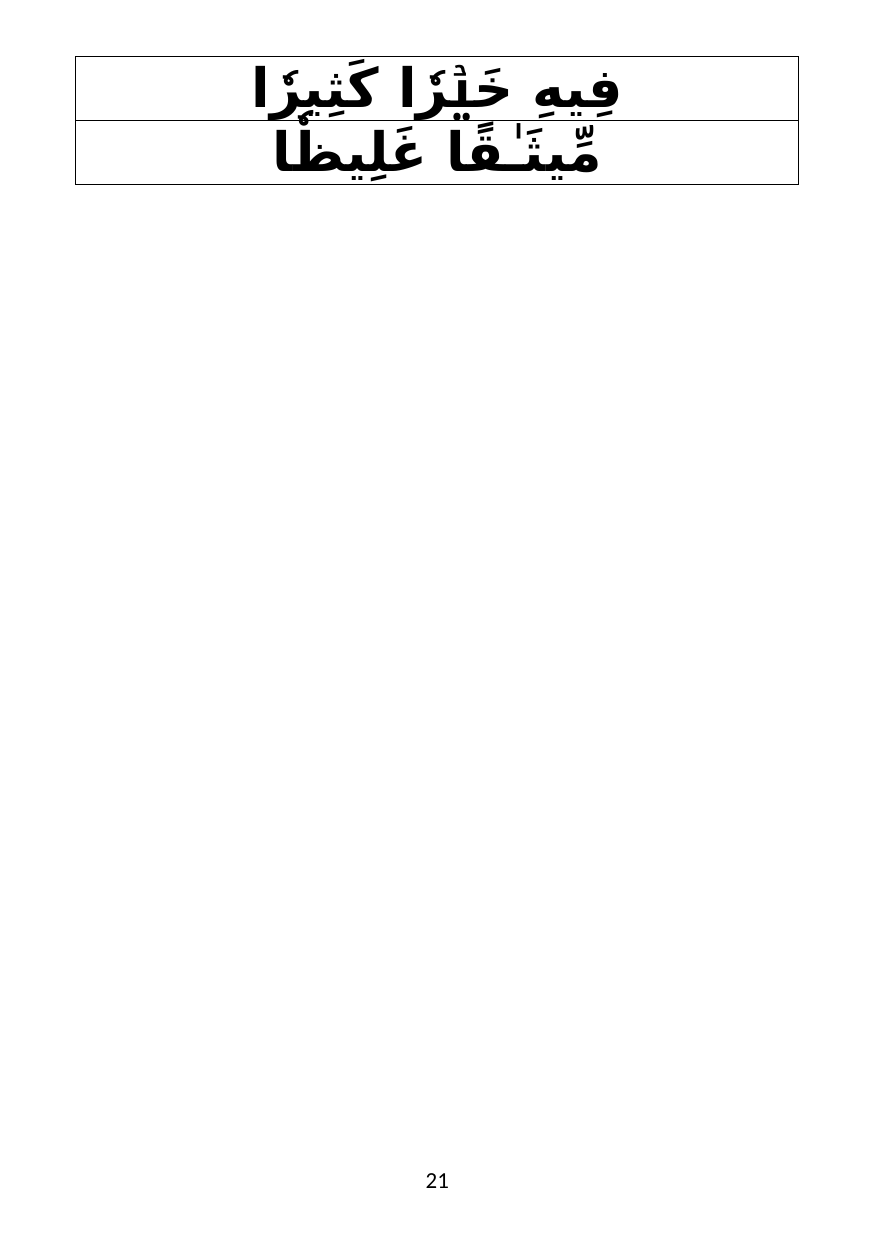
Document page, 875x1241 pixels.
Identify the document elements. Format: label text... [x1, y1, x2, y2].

table_cell مِّيثَـٰقًا غَلِيظٗا [76, 121, 798, 184]
table_cell فِيهِ خَيۡرٗا كَثِيرٗا [76, 57, 798, 120]
